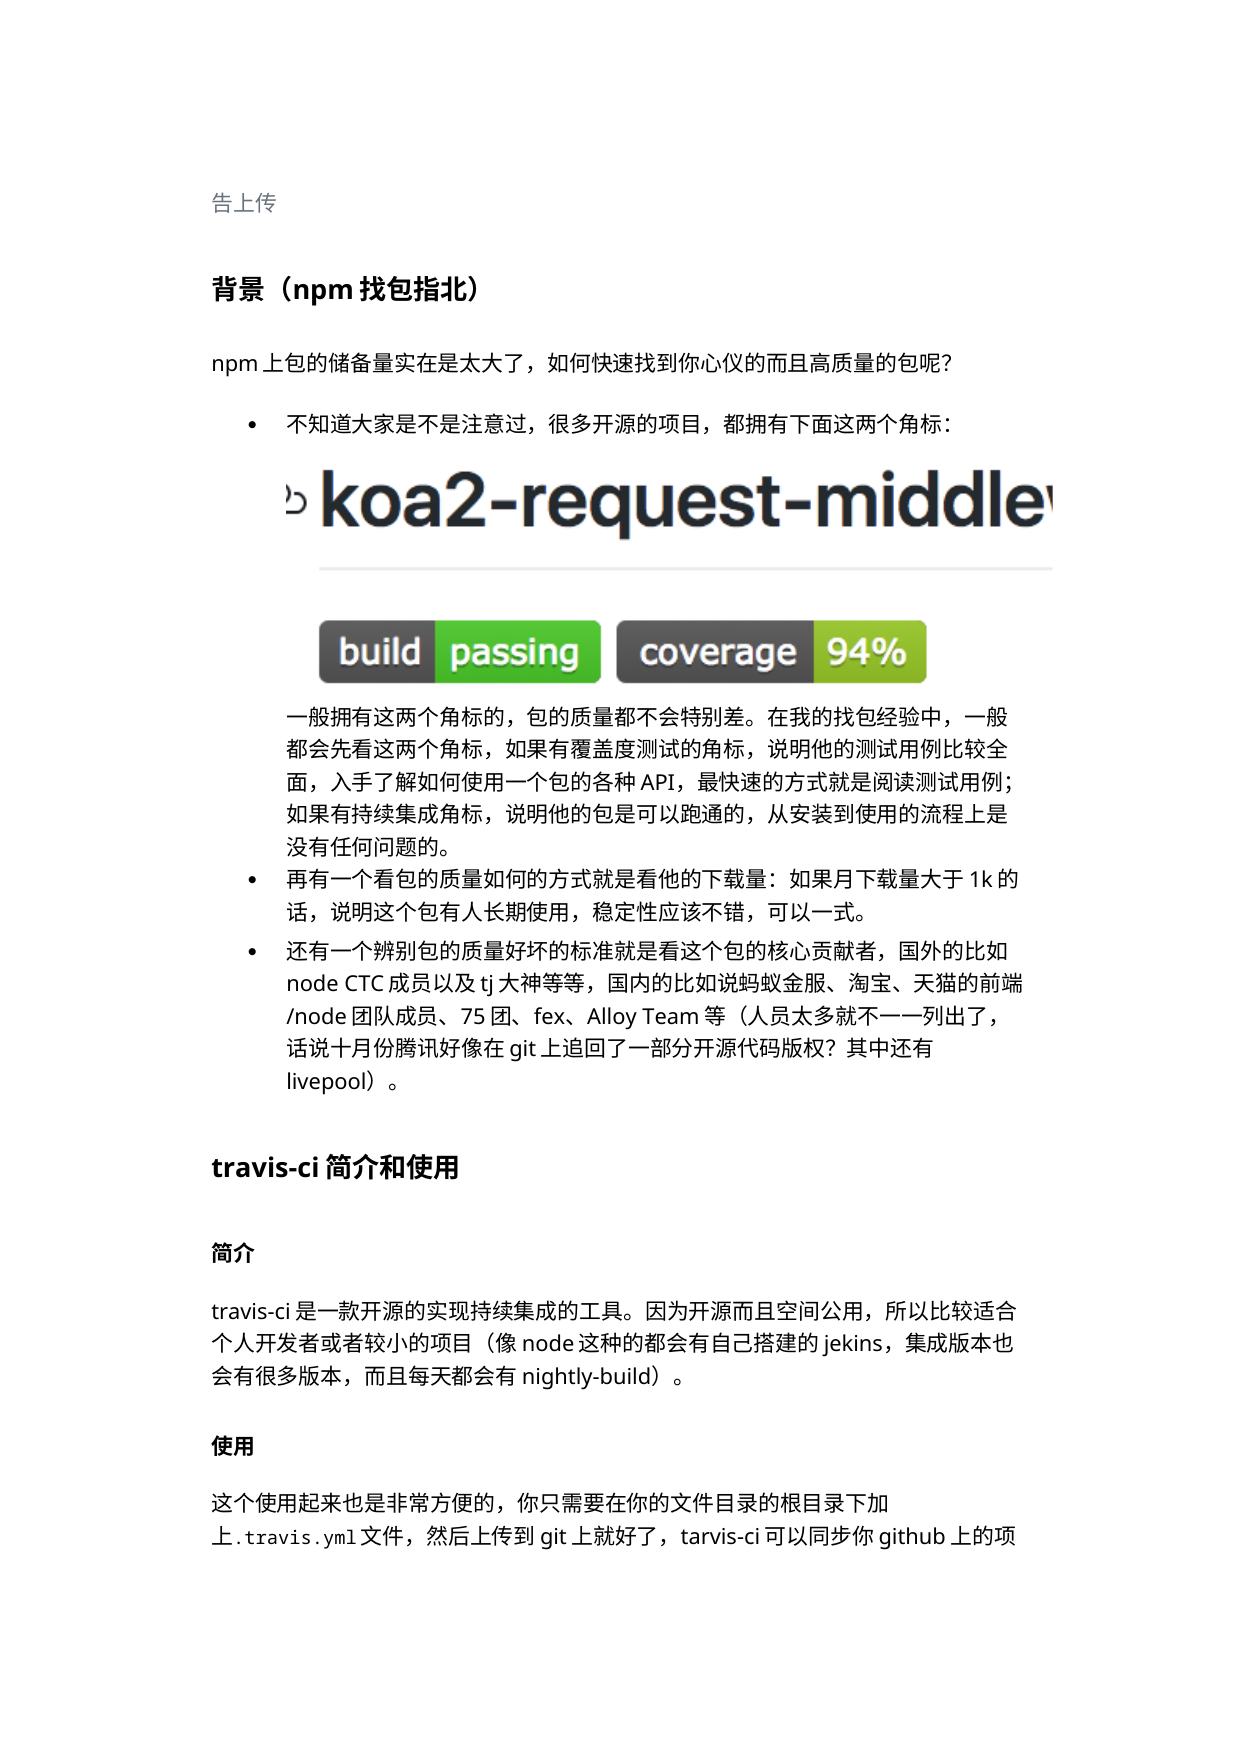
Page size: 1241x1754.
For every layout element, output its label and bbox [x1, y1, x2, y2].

table_header [188, 162, 1053, 1574]
picture [286, 439, 1053, 699]
